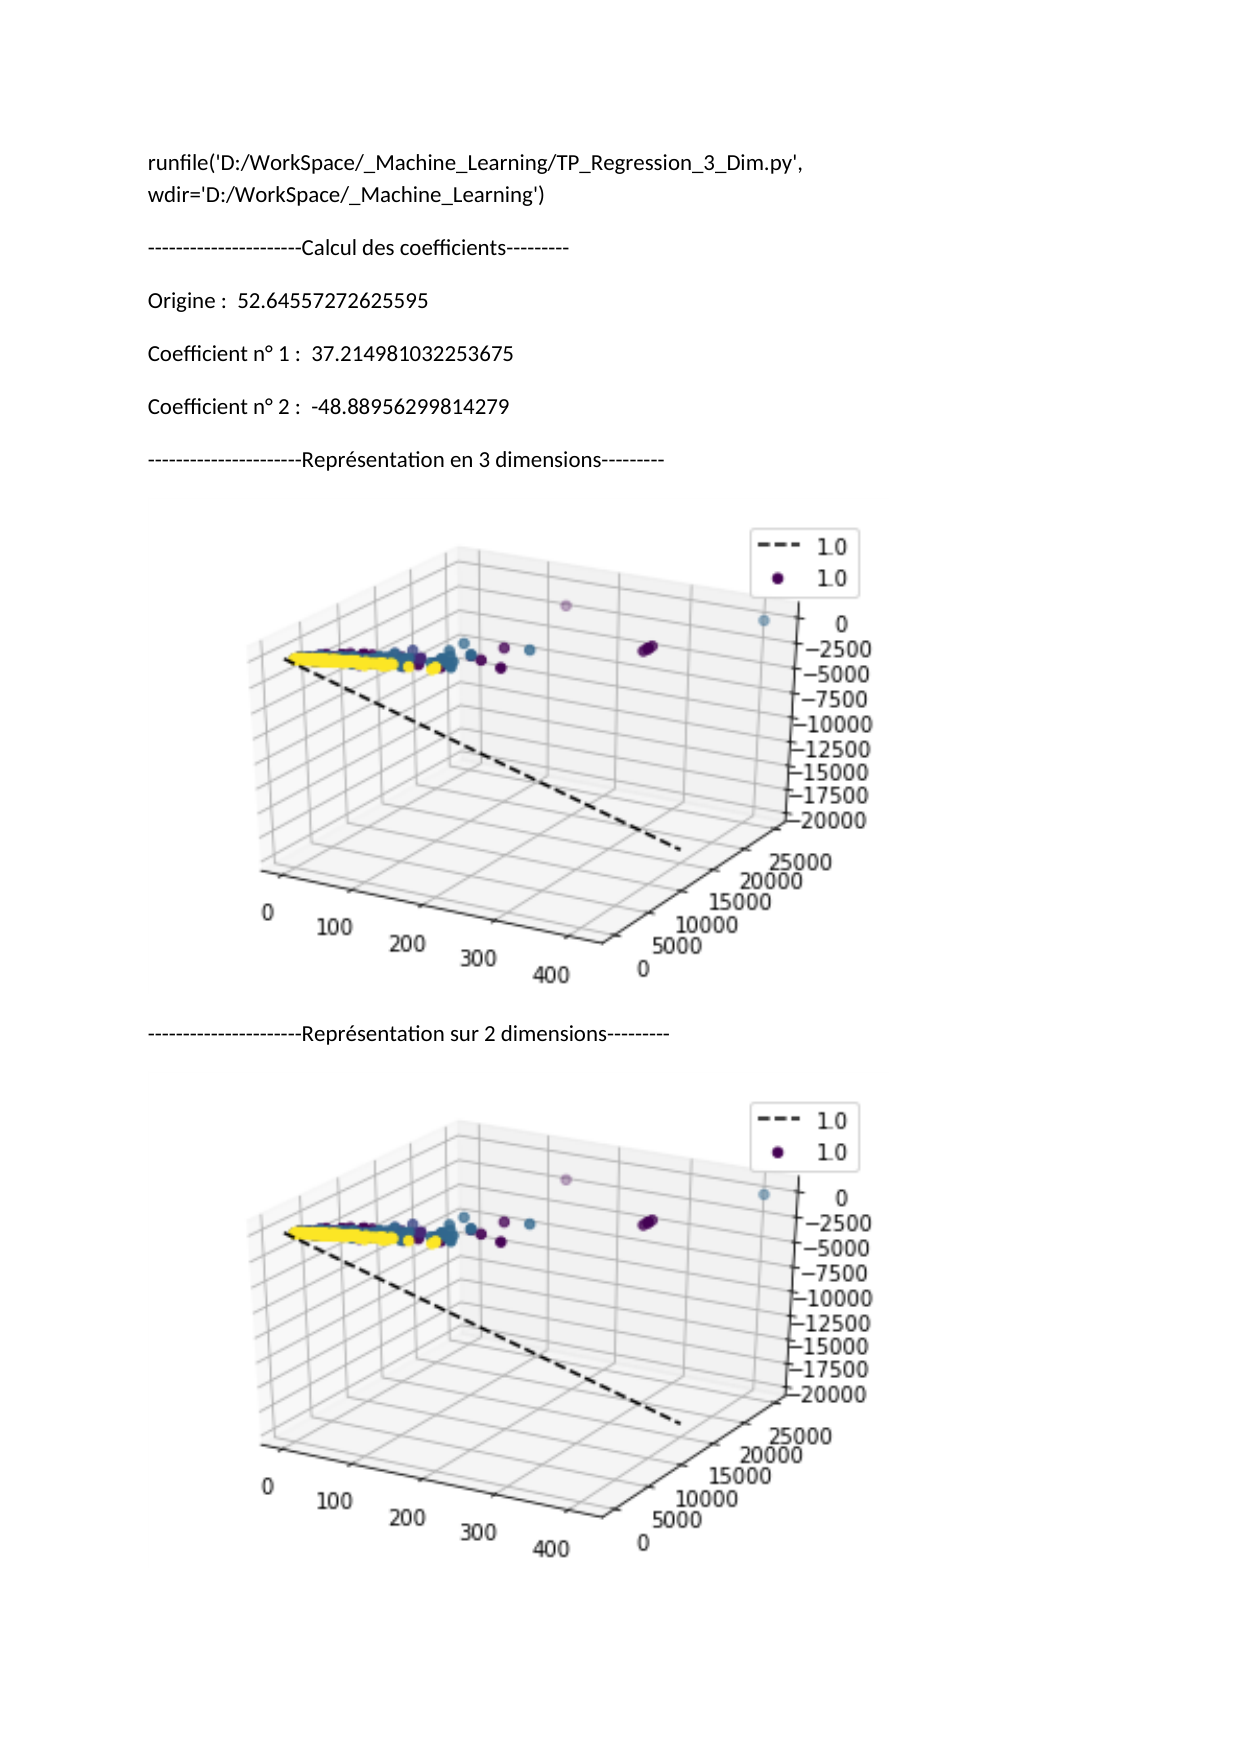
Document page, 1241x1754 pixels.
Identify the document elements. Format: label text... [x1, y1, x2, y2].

text Origine : 52.64557272625595 [148, 286, 1093, 314]
text Coefficient n° 2 : -48.88956299814279 [148, 392, 1093, 420]
picture [147, 1071, 890, 1568]
picture [147, 497, 890, 994]
text Coefficient n° 1 : 37.214981032253675 [148, 339, 1093, 367]
text ----------------------Calcul des coefficients--------- [148, 233, 1093, 261]
text ----------------------Représentation en 3 dimensions--------- [148, 445, 1093, 473]
text runfile('D:/WorkSpace/_Machine_Learning/TP_Regression_3_Dim.py', wdir='D:/WorkSpace/_Machine_Learning') [148, 148, 1093, 208]
text ----------------------Représentation sur 2 dimensions--------- [148, 1019, 1093, 1047]
